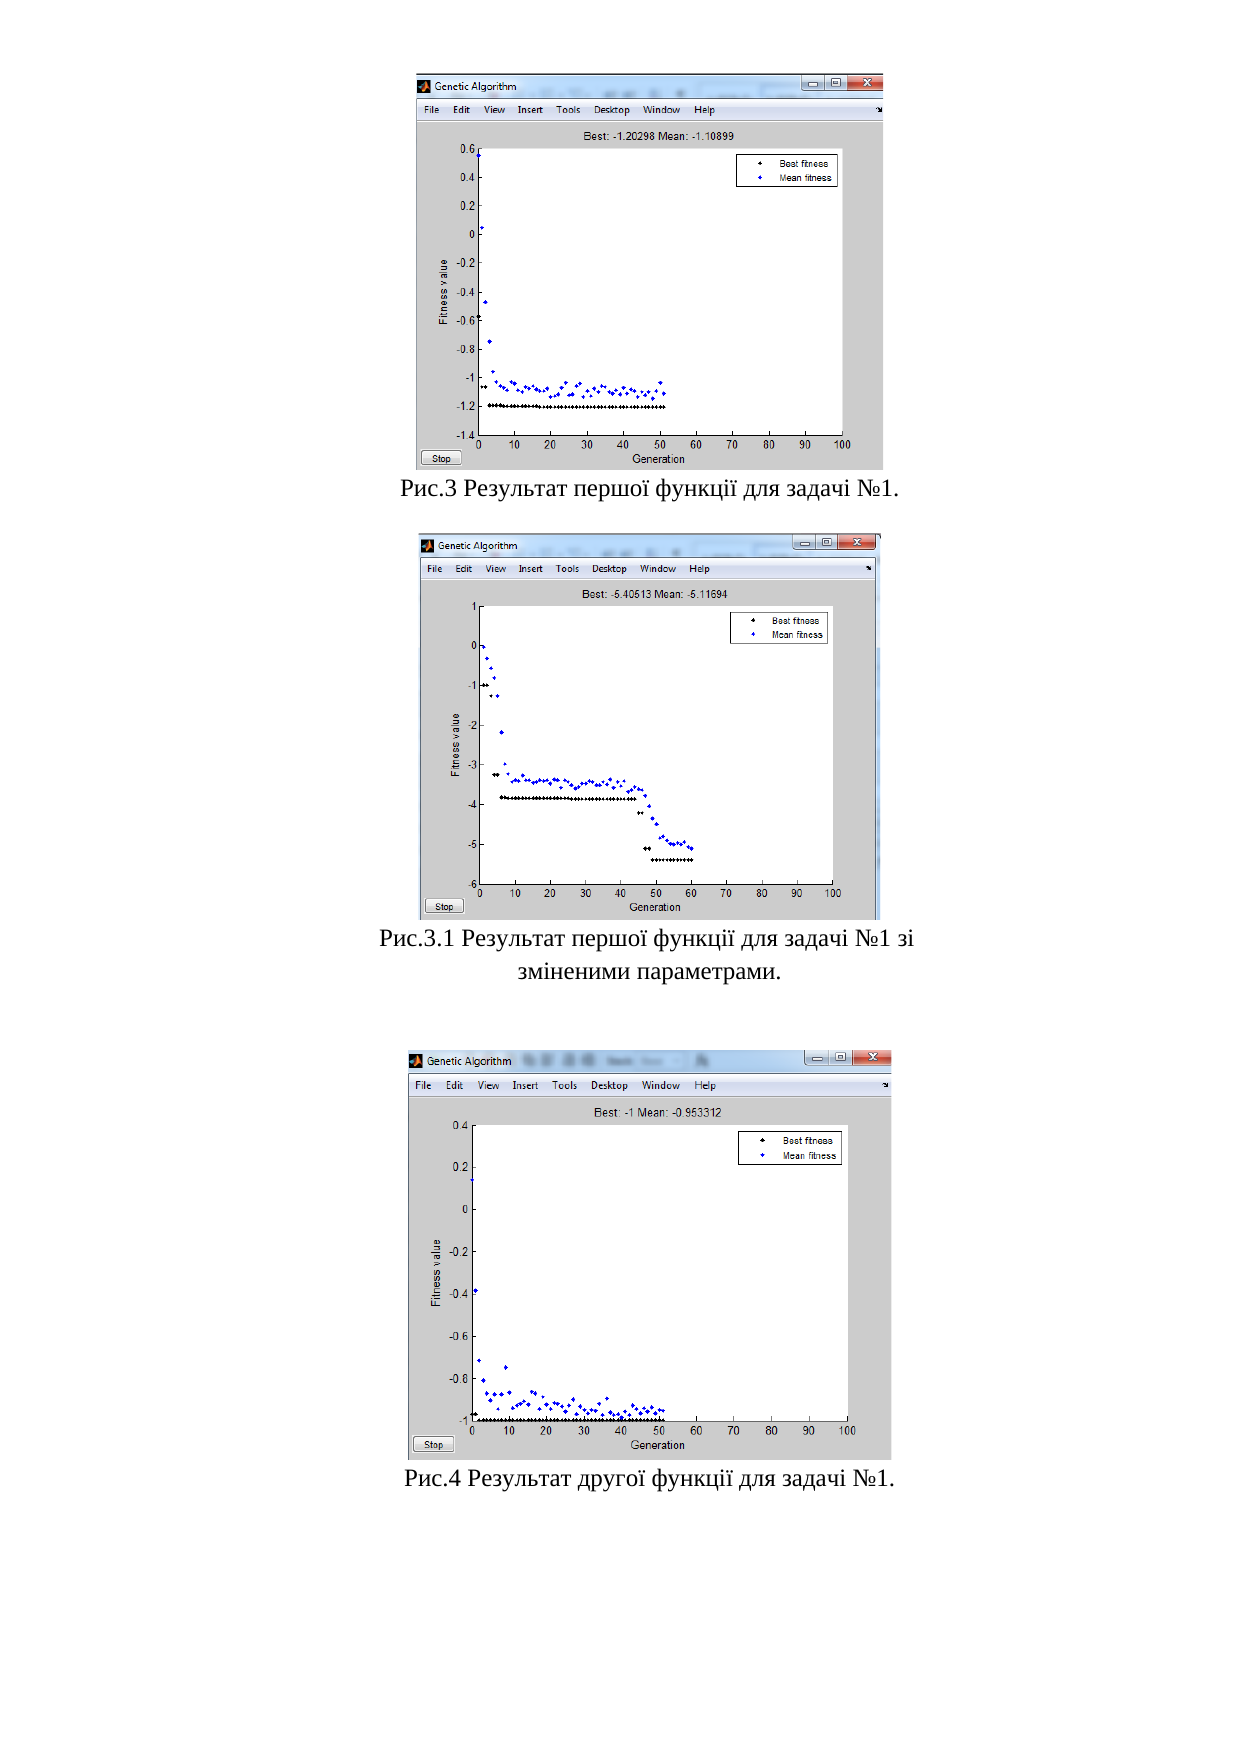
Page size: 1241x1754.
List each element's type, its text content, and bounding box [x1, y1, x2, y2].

picture [416, 73, 884, 470]
picture [418, 533, 881, 920]
text Рис.4 Результат другої функції для задачі №1. [148, 1463, 1152, 1492]
text Рис.3 Результат першої функції для задачі №1. [148, 473, 1152, 501]
picture [408, 1050, 892, 1460]
text Рис.3.1 Результат першої функції для задачі №1 зі зміненими параметрами. [148, 923, 1152, 985]
